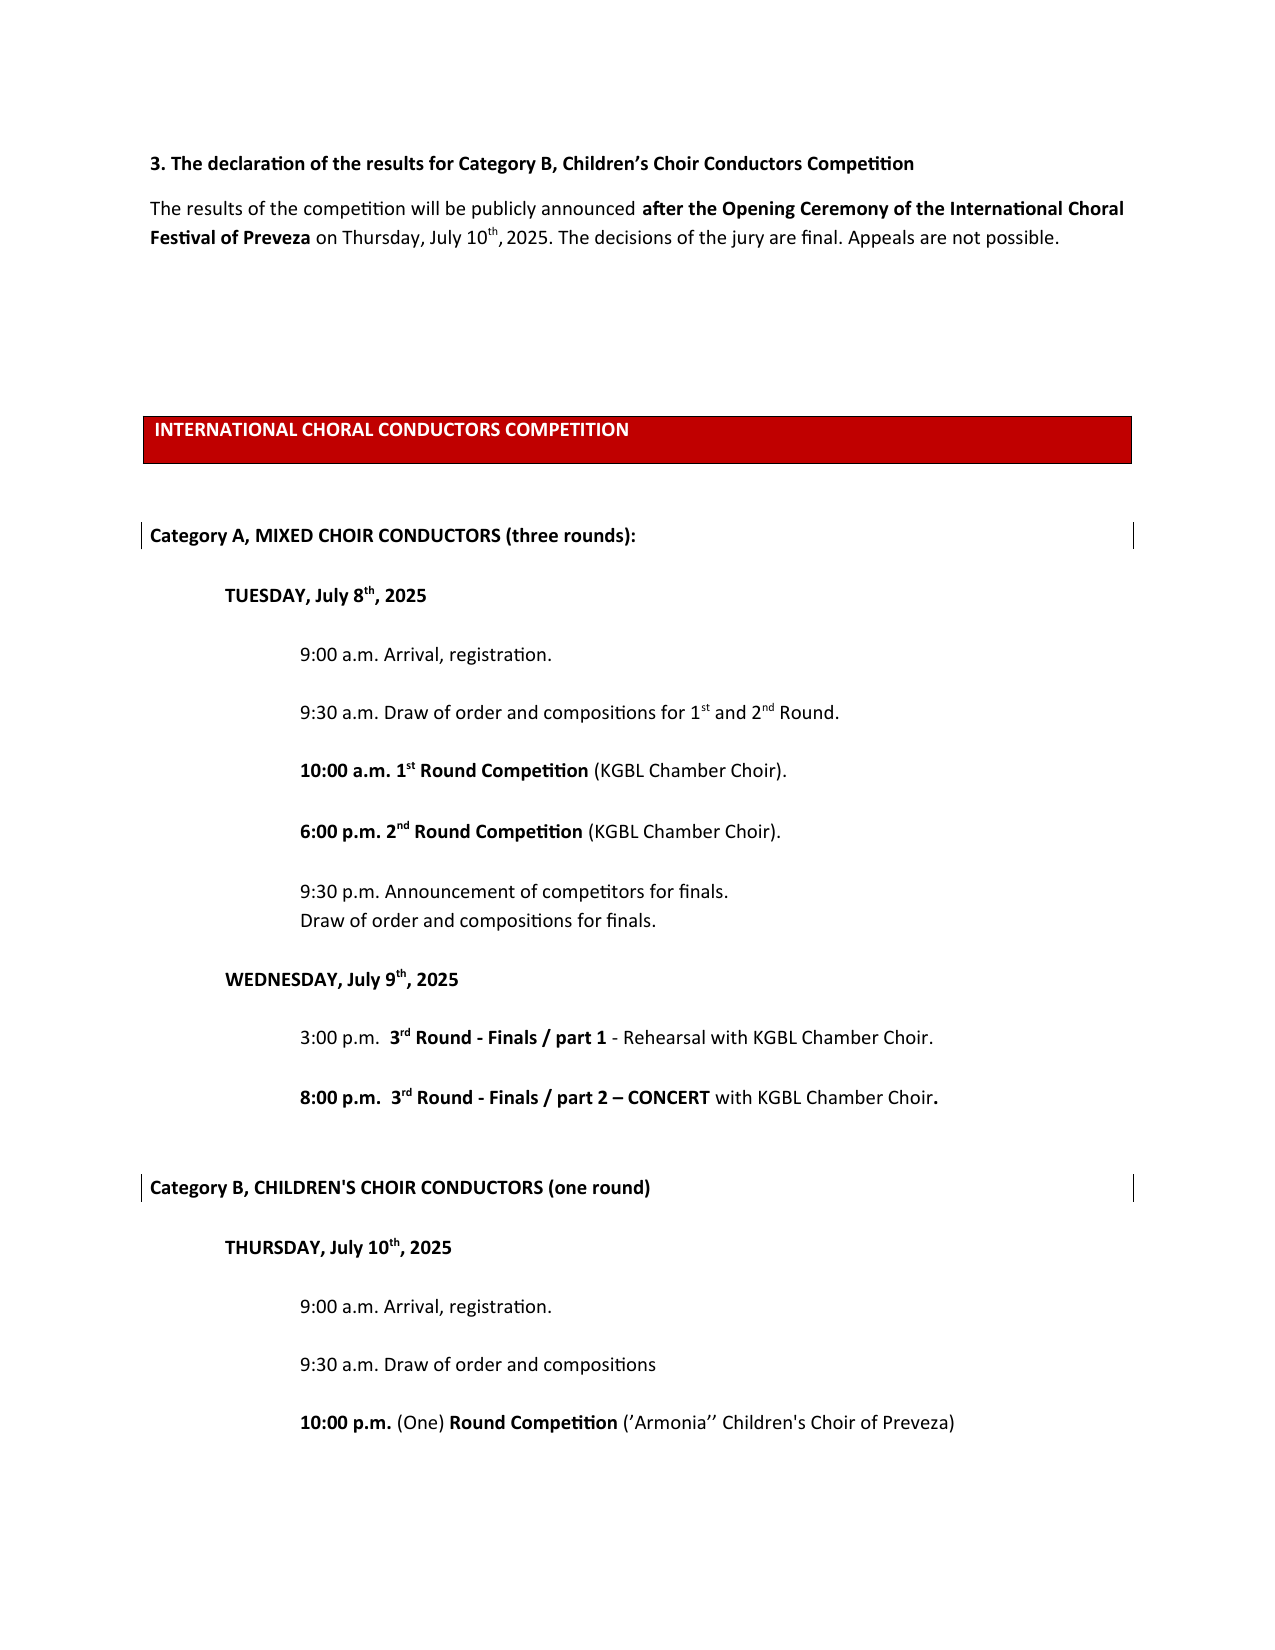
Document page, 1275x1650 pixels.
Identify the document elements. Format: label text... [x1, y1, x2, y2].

text 9:30 p.m. Announcement of competitors for finals. [300, 878, 1125, 904]
text WEDNESDAY, July 9th, 2025 [225, 966, 1125, 991]
table_header INTERNATIONAL CHORAL CONDUCTORS COMPETITION [144, 417, 1131, 463]
text THURSDAY, July 10th, 2025 [150, 1234, 1125, 1260]
text 9:30 a.m. Draw of order and compositions [300, 1351, 1125, 1377]
text 6:00 p.m. 2nd Round Competition (KGBL Chamber Choir). [300, 818, 1125, 845]
text 3:00 p.m. 3rd Round - Finals / part 1 - Rehearsal with KGBL Chamber Choir. [300, 1024, 1125, 1052]
text Draw of order and compositions for finals. [300, 907, 1125, 933]
text The results of the competition will be publicly announced after the Opening Ceremony of the International Choral Festival of Preveza on Thursday, July 10th, 2025. The decisions of the jury are final. Appeals are not possible. [150, 195, 1125, 249]
text Category A, MIXED CHOIR CONDUCTORS (three rounds): [142, 522, 1133, 549]
text 9:30 a.m. Draw of order and compositions for 1st and 2nd Round. [300, 699, 1125, 724]
text 9:00 a.m. Arrival, registration. [300, 1293, 1125, 1318]
text 9:00 a.m. Arrival, registration. [300, 641, 1125, 666]
text 8:00 p.m. 3rd Round - Finals / part 2 – CONCERT with KGBL Chamber Choir. [300, 1084, 1125, 1112]
text Category B, CHILDREN'S CHOIR CONDUCTORS (one round) [142, 1174, 1133, 1202]
text TUESDAY, July 8th, 2025 [225, 582, 1125, 608]
text 10:00 p.m. (One) Round Competition (’Armonia’’ Children's Choir of Preveza) [300, 1409, 1125, 1437]
text 10:00 a.m. 1st Round Competition (KGBL Chamber Choir). [300, 757, 1125, 785]
text 3. The declaration of the results for Category B, Children’s Choir Conductors Competition [150, 150, 1125, 175]
